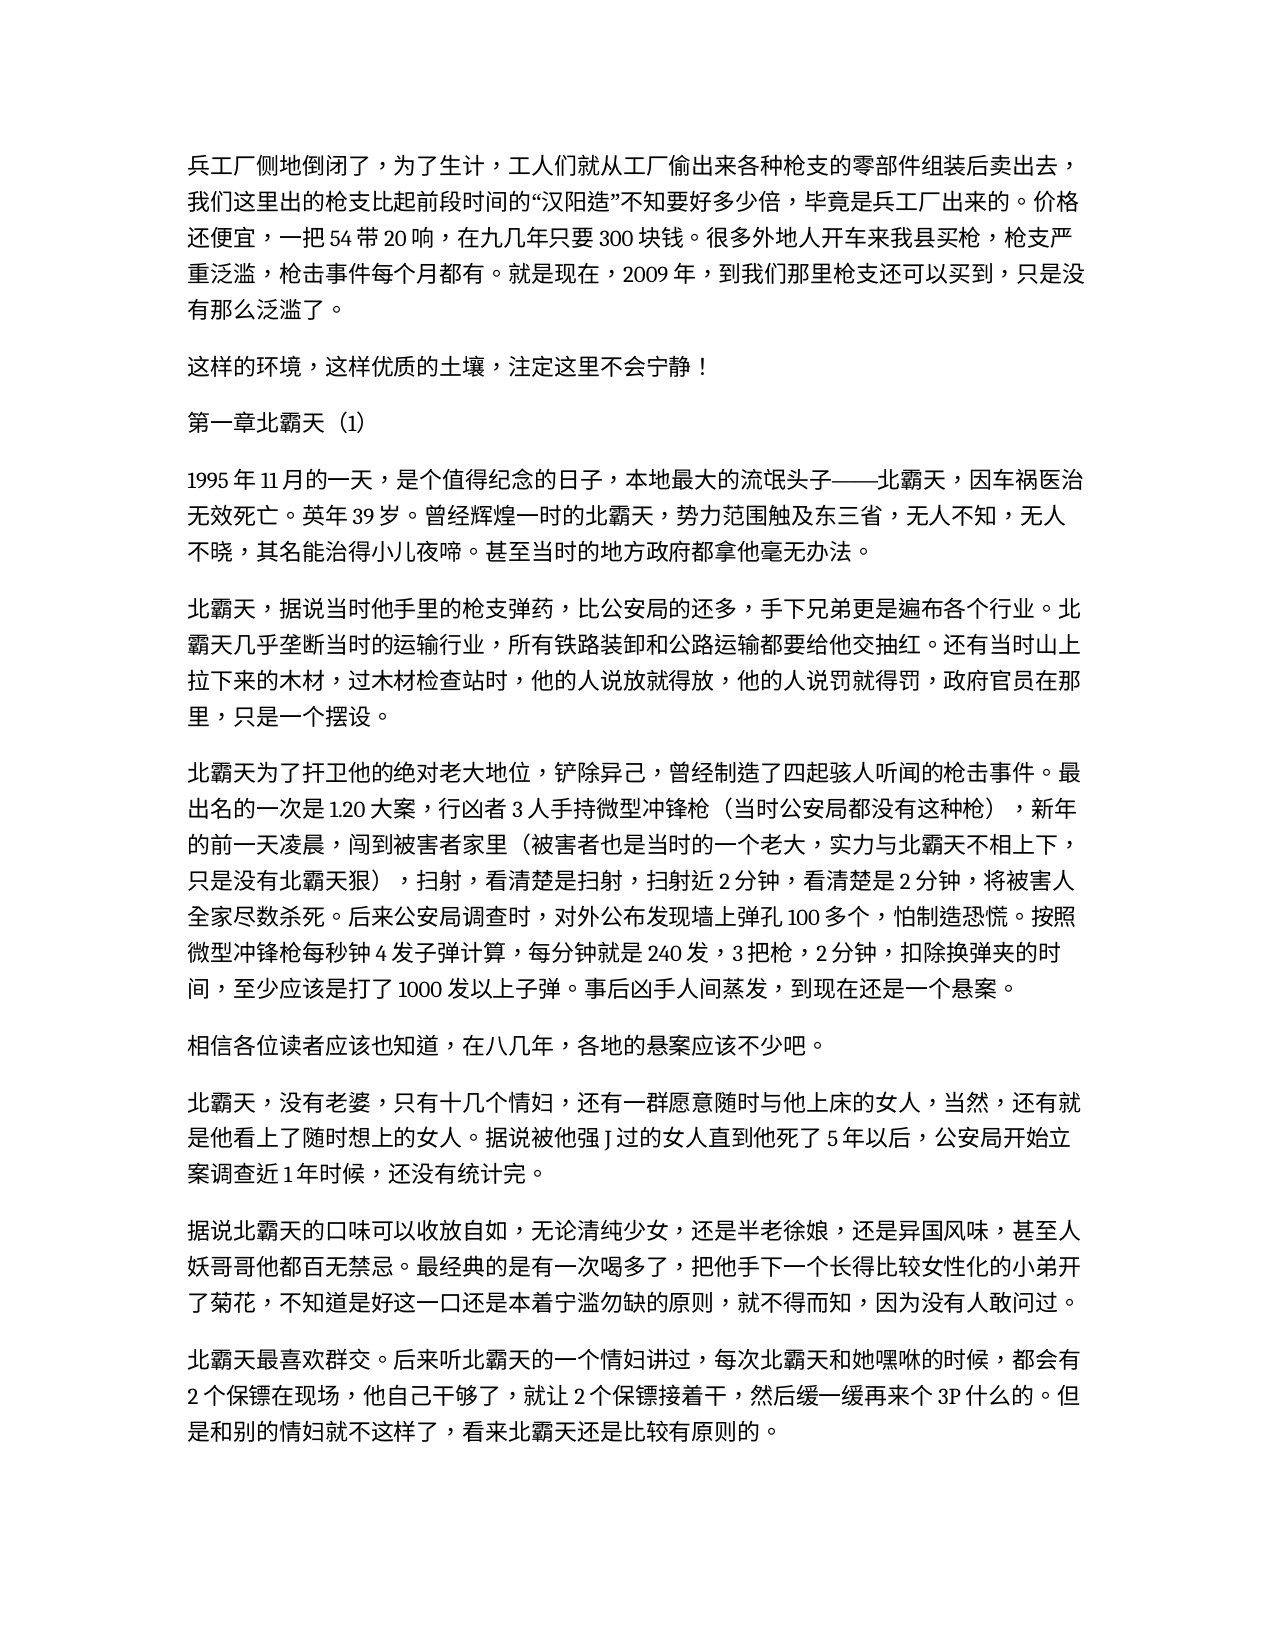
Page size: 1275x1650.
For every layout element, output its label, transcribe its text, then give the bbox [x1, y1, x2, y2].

text 北霸天，没有老婆，只有十几个情妇，还有一群愿意随时与他上床的女人，当然，还有就是他看上了随时想上的女人。据说被他强J过的女人直到他死了5年以后，公安局开始立案调查近1年时候，还没有统计完。 [187, 1086, 1087, 1189]
text 北霸天最喜欢群交。后来听北霸天的一个情妇讲过，每次北霸天和她嘿咻的时候，都会有2个保镖在现场，他自己干够了，就让2个保镖接着干，然后缓一缓再来个3P什么的。但是和别的情妇就不这样了，看来北霸天还是比较有原则的。 [187, 1344, 1087, 1447]
text 相信各位读者应该也知道，在八几年，各地的悬案应该不少吧。 [187, 1030, 1087, 1061]
text 这样的环境，这样优质的土壤，注定这里不会宁静！ [187, 351, 1087, 382]
text 第一章北霸天（1） [187, 407, 1087, 438]
text 1995年11月的一天，是个值得纪念的日子，本地最大的流氓头子——北霸天，因车祸医治无效死亡。英年39岁。曾经辉煌一时的北霸天，势力范围触及东三省，无人不知，无人不晓，其名能治得小儿夜啼。甚至当时的地方政府都拿他毫无办法。 [187, 464, 1087, 567]
text 北霸天，据说当时他手里的枪支弹药，比公安局的还多，手下兄弟更是遍布各个行业。北霸天几乎垄断当时的运输行业，所有铁路装卸和公路运输都要给他交抽红。还有当时山上拉下来的木材，过木材检查站时，他的人说放就得放，他的人说罚就得罚，政府官员在那里，只是一个摆设。 [187, 593, 1087, 732]
text 北霸天为了扞卫他的绝对老大地位，铲除异己，曾经制造了四起骇人听闻的枪击事件。最出名的一次是1.20大案，行凶者3人手持微型冲锋枪（当时公安局都没有这种枪），新年的前一天凌晨，闯到被害者家里（被害者也是当时的一个老大，实力与北霸天不相上下，只是没有北霸天狠），扫射，看清楚是扫射，扫射近2分钟，看清楚是2分钟，将被害人全家尽数杀死。后来公安局调查时，对外公布发现墙上弹孔100多个，怕制造恐慌。按照微型冲锋枪每秒钟4发子弹计算，每分钟就是240发，3把枪，2分钟，扣除换弹夹的时间，至少应该是打了1000发以上子弹。事后凶手人间蒸发，到现在还是一个悬案。 [187, 757, 1087, 1004]
text 据说北霸天的口味可以收放自如，无论清纯少女，还是半老徐娘，还是异国风味，甚至人妖哥哥他都百无禁忌。最经典的是有一次喝多了，把他手下一个长得比较女性化的小弟开了菊花，不知道是好这一口还是本着宁滥勿缺的原则，就不得而知，因为没有人敢问过。 [187, 1215, 1087, 1318]
text 兵工厂侧地倒闭了，为了生计，工人们就从工厂偷出来各种枪支的零部件组装后卖出去，我们这里出的枪支比起前段时间的“汉阳造”不知要好多少倍，毕竟是兵工厂出来的。价格还便宜，一把54带20响，在九几年只要300块钱。很多外地人开车来我县买枪，枪支严重泛滥，枪击事件每个月都有。就是现在，2009年，到我们那里枪支还可以买到，只是没有那么泛滥了。 [187, 150, 1087, 325]
